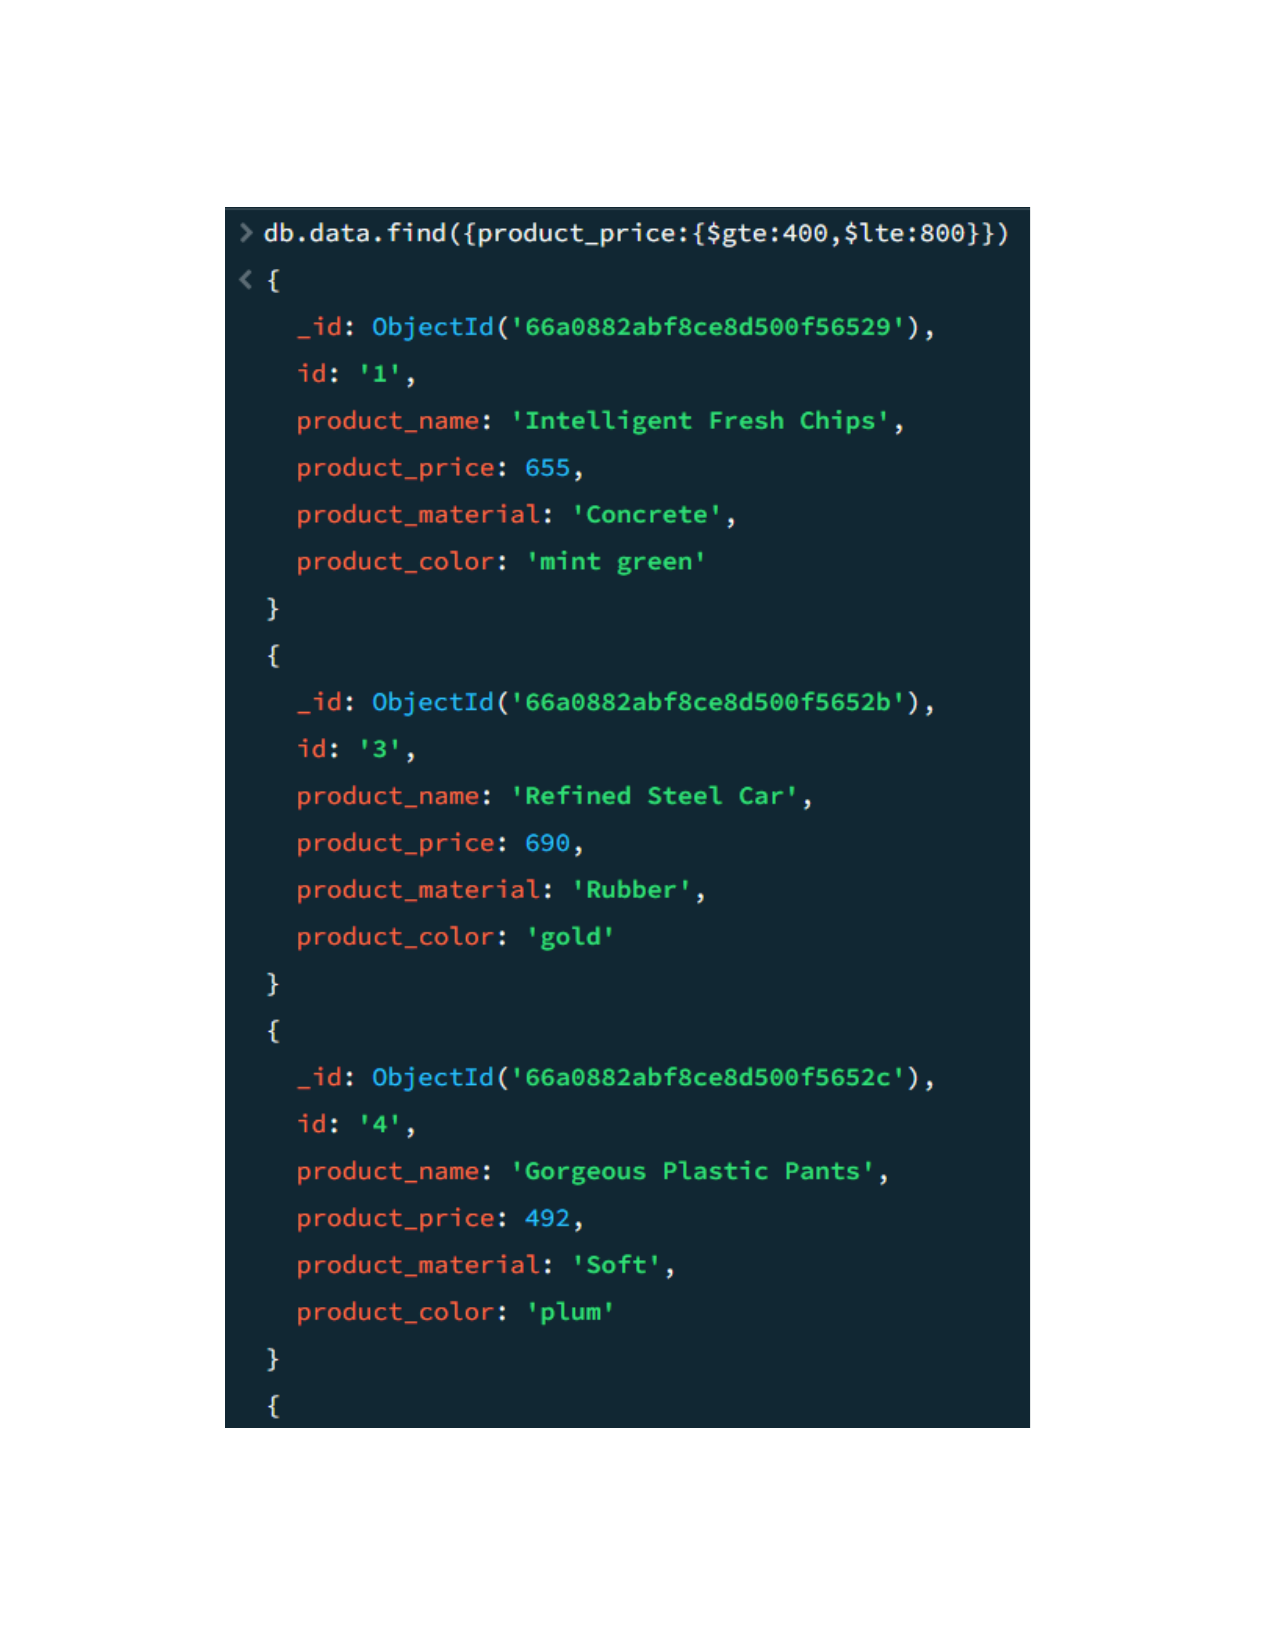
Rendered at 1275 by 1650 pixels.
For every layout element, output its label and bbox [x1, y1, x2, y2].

picture [225, 207, 1030, 1428]
